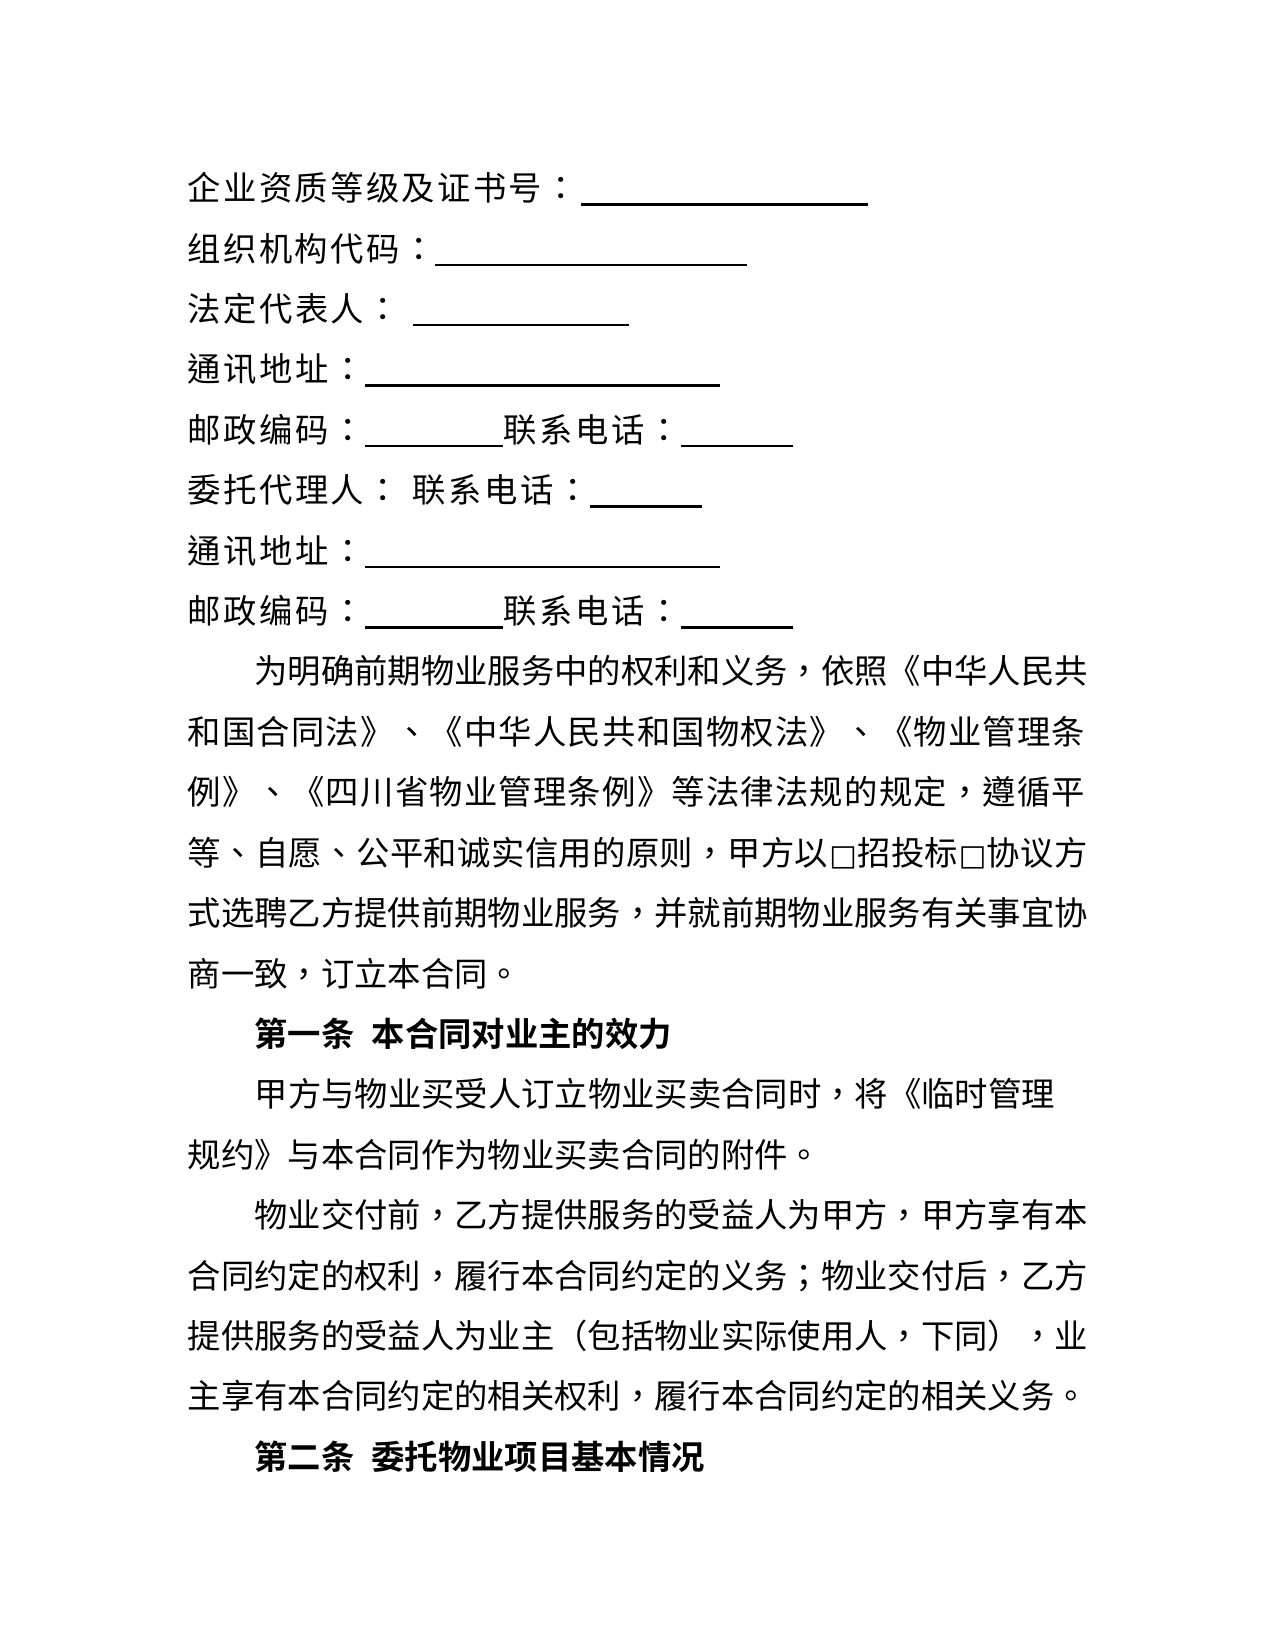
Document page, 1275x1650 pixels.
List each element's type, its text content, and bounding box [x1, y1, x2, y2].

text 通讯地址： [187, 331, 1087, 392]
text 委托代理人： 联系电话： [187, 452, 1087, 512]
text 企业资质等级及证书号： [187, 150, 1087, 210]
text 通讯地址： [187, 512, 1087, 573]
text 组织机构代码： [187, 210, 1087, 271]
text 甲方与物业买受人订立物业买卖合同时，将《临时管理 [254, 1056, 1087, 1117]
text 第一条 本合同对业主的效力 [187, 996, 1087, 1056]
text 第二条 委托物业项目基本情况 [187, 1419, 1087, 1479]
text 法定代表人： [187, 271, 1087, 331]
text 规约》与本合同作为物业买卖合同的附件。 [187, 1117, 1087, 1177]
text 邮政编码： 联系电话： [187, 573, 1087, 633]
text 物业交付前，乙方提供服务的受益人为甲方，甲方享有本合同约定的权利，履行本合同约定的义务；物业交付后，乙方提供服务的受益人为业主（包括物业实际使用人，下同），业主享有本合同约定的相关权利，履行本合同约定的相关义务。 [187, 1177, 1087, 1419]
text 为明确前期物业服务中的权利和义务，依照《中华人民共和国合同法》、《中华人民共和国物权法》、《物业管理条例》、《四川省物业管理条例》等法律法规的规定，遵循平等、自愿、公平和诚实信用的原则，甲方以□招投标□协议方式选聘乙方提供前期物业服务，并就前期物业服务有关事宜协商一致，订立本合同。 [187, 633, 1087, 996]
text 邮政编码： 联系电话： [187, 392, 1087, 452]
